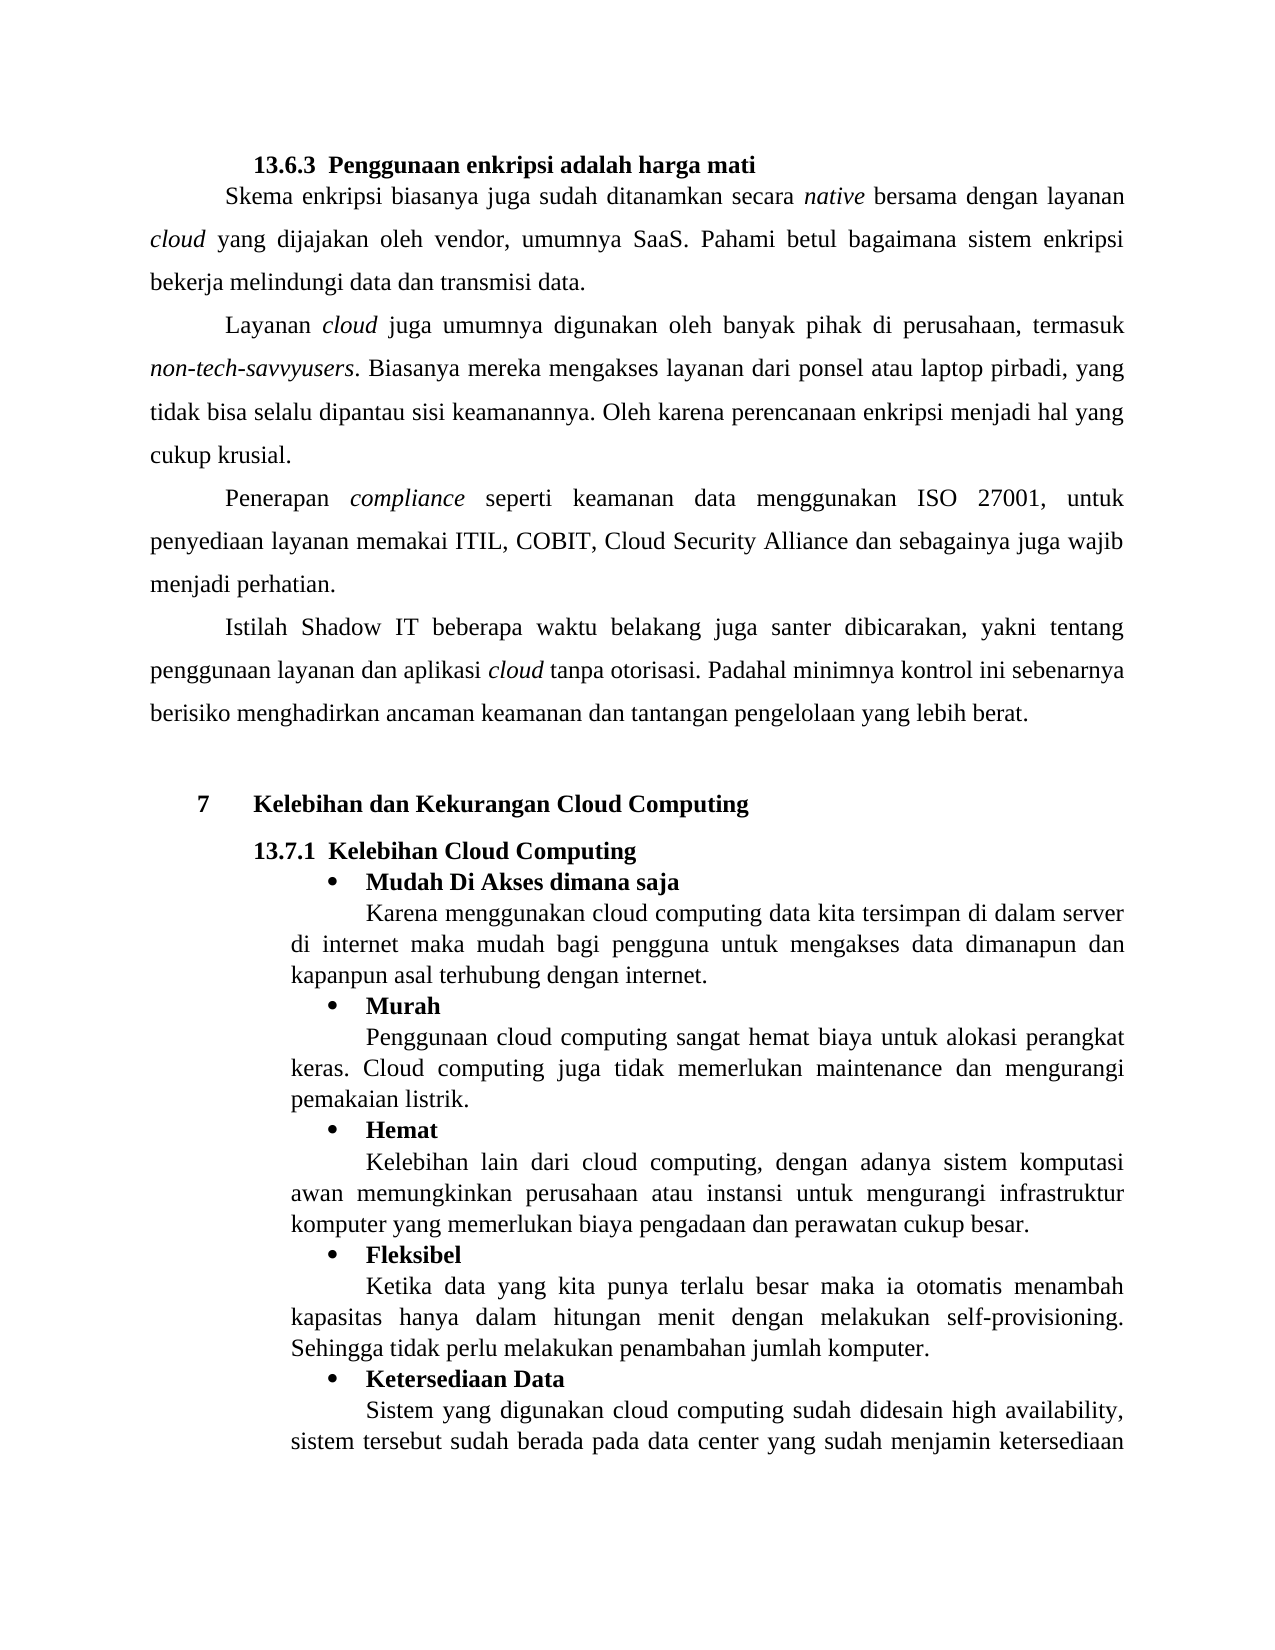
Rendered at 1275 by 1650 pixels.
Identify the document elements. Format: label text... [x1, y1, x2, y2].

text Penggunaan cloud computing sangat hemat biaya untuk alokasi perangkat keras. Cloud computing juga tidak memerlukan maintenance dan mengurangi pemakaian listrik. [291, 1022, 1125, 1113]
text Kelebihan lain dari cloud computing, dengan adanya sistem komputasi awan memungkinkan perusahaan atau instansi untuk mengurangi infrastruktur komputer yang memerlukan biaya pengadaan dan perawatan cukup besar. [291, 1147, 1125, 1237]
text Istilah Shadow IT beberapa waktu belakang juga santer dibicarakan, yakni tentang penggunaan layanan dan aplikasi cloud tanpa otorisasi. Padahal minimnya kontrol ini sebenarnya berisiko menghadirkan ancaman keamanan dan tantangan pengelolaan yang lebih berat. [150, 612, 1125, 727]
subtitle Penggunaan enkripsi adalah harga mati [253, 150, 1125, 179]
text Karena menggunakan cloud computing data kita tersimpan di dalam server di internet maka mudah bagi pengguna untuk mengakses data dimanapun dan kapanpun asal terhubung dengan internet. [291, 898, 1125, 989]
list Fleksibel [328, 1240, 1125, 1268]
text Layanan cloud juga umumnya digunakan oleh banyak pihak di perusahaan, termasuk non-tech-savvyusers. Biasanya mereka mengakses layanan dari ponsel atau laptop pirbadi, yang tidak bisa selalu dipantau sisi keamanannya. Oleh karena perencanaan enkripsi menjadi hal yang cukup krusial. [150, 310, 1125, 468]
list Hemat [328, 1116, 1125, 1144]
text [291, 1395, 1125, 1455]
subtitle Kelebihan Cloud Computing [253, 836, 1125, 865]
text Ketika data yang kita punya terlalu besar maka ia otomatis menambah kapasitas hanya dalam hitungan menit dengan melakukan self-provisioning. Sehingga tidak perlu melakukan penambahan jumlah komputer. [291, 1271, 1125, 1362]
list Mudah Di Akses dimana saja [328, 867, 1125, 896]
text Penerapan compliance seperti keamanan data menggunakan ISO 27001, untuk penyediaan layanan memakai ITIL, COBIT, Cloud Security Alliance dan sebagainya juga wajib menjadi perhatian. [150, 483, 1125, 598]
subtitle Kelebihan dan Kekurangan Cloud Computing [197, 789, 1125, 818]
list Ketersediaan Data [328, 1364, 1125, 1393]
list Murah [328, 991, 1125, 1020]
text Skema enkripsi biasanya juga sudah ditanamkan secara native bersama dengan layanan cloud yang dijajakan oleh vendor, umumnya SaaS. Pahami betul bagaimana sistem enkripsi bekerja melindungi data dan transmisi data. [150, 181, 1125, 296]
